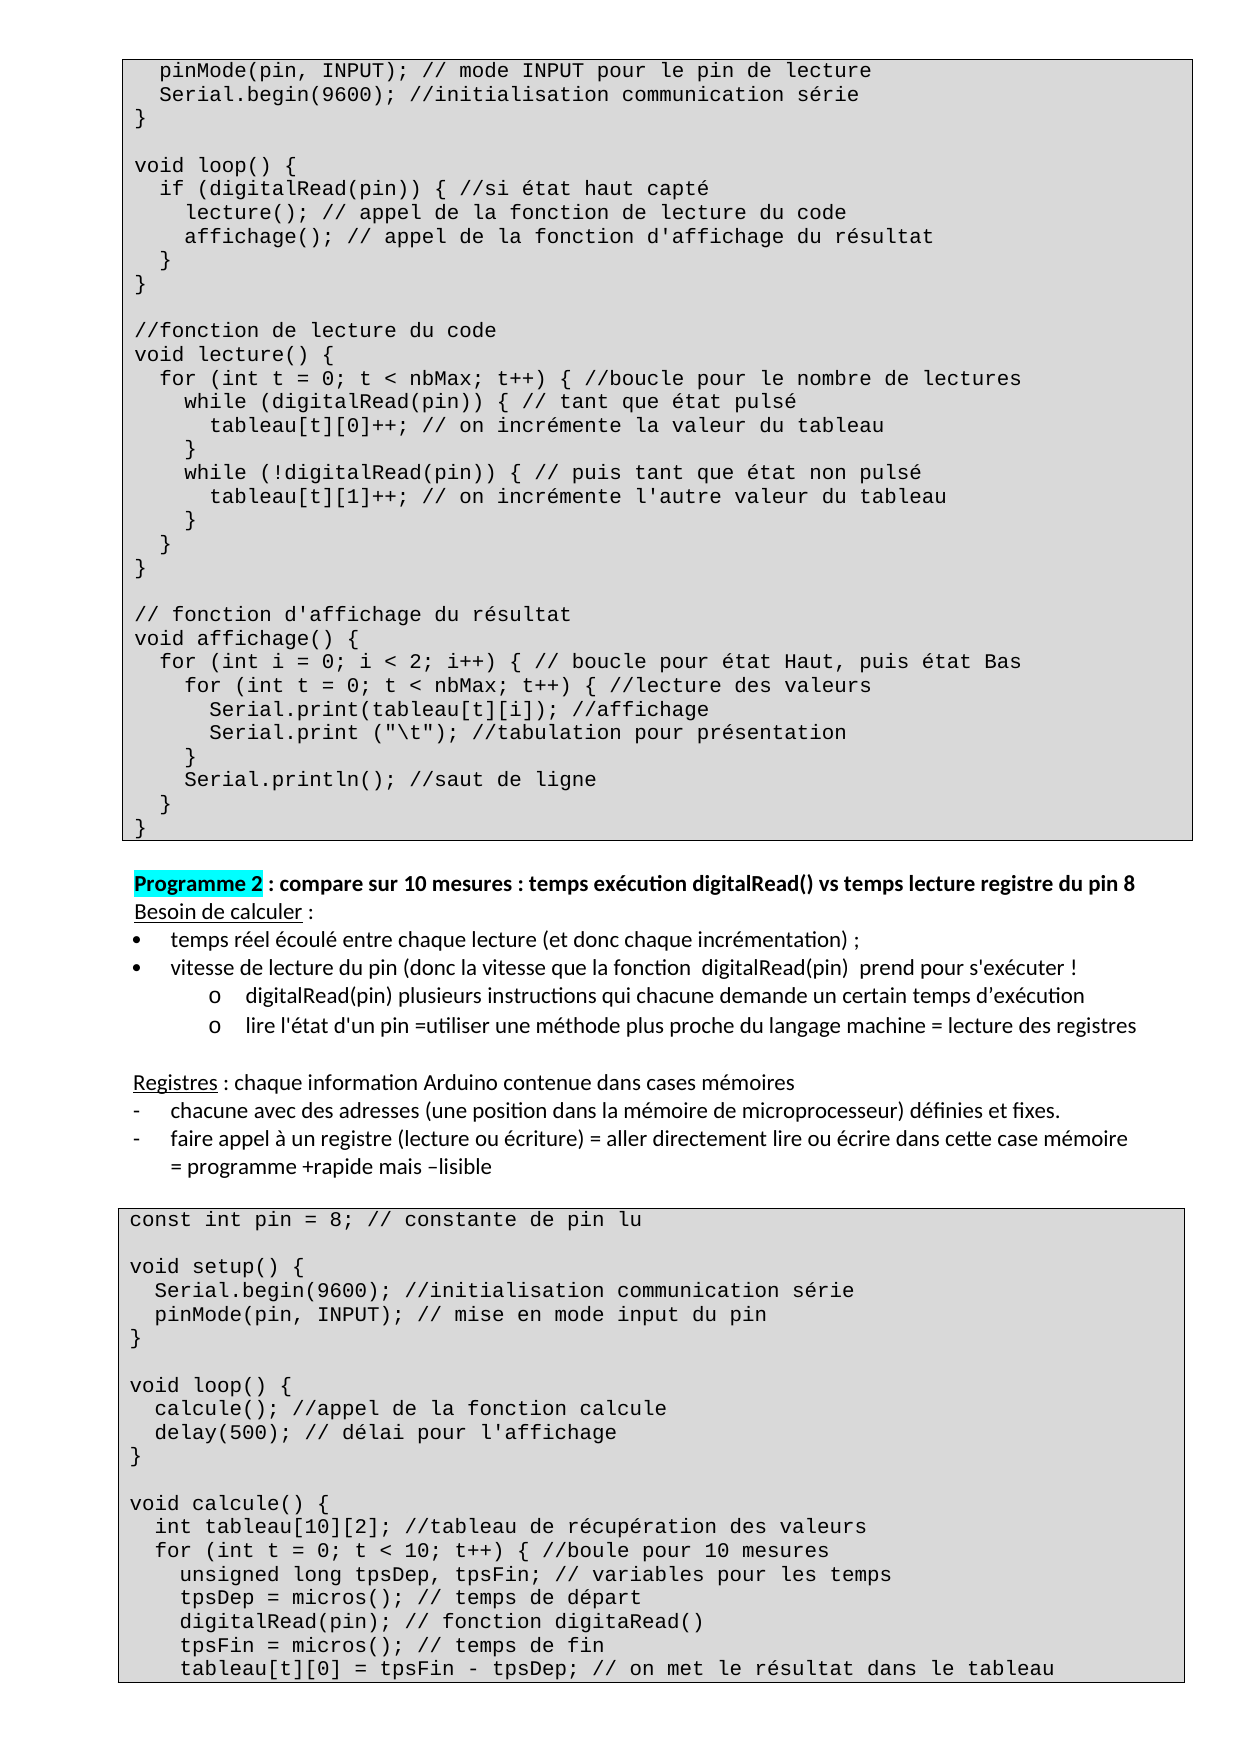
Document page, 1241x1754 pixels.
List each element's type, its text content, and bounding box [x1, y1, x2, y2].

list chacune avec des adresses (une position dans la mémoire de microprocesseur) définies et fixes. [133, 1096, 1181, 1124]
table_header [123, 60, 1192, 840]
list Besoin de calculer : [134, 897, 1181, 926]
list vitesse de lecture du pin (donc la vitesse que la fonction digitalRead(pin) prend pour s'exécuter ! [133, 953, 1181, 982]
list faire appel à un registre (lecture ou écriture) = aller directement lire ou écrire dans cette case mémoire [133, 1124, 1181, 1152]
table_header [119, 1209, 1184, 1682]
list temps réel écoulé entre chaque lecture (et donc chaque incrémentation) ; [133, 926, 1181, 953]
text Registres : chaque information Arduino contenue dans cases mémoires [59, 1068, 1181, 1096]
list = programme +rapide mais –lisible [170, 1152, 1181, 1180]
list digitalRead(pin) plusieurs instructions qui chacune demande un certain temps d’exécution [208, 982, 1181, 1011]
list lire l'état d'un pin =utiliser une méthode plus proche du langage machine = lecture des registres [208, 1011, 1181, 1040]
list Programme 2 : compare sur 10 mesures : temps exécution digitalRead() vs temps lecture registre du pin 8 [134, 869, 1181, 897]
